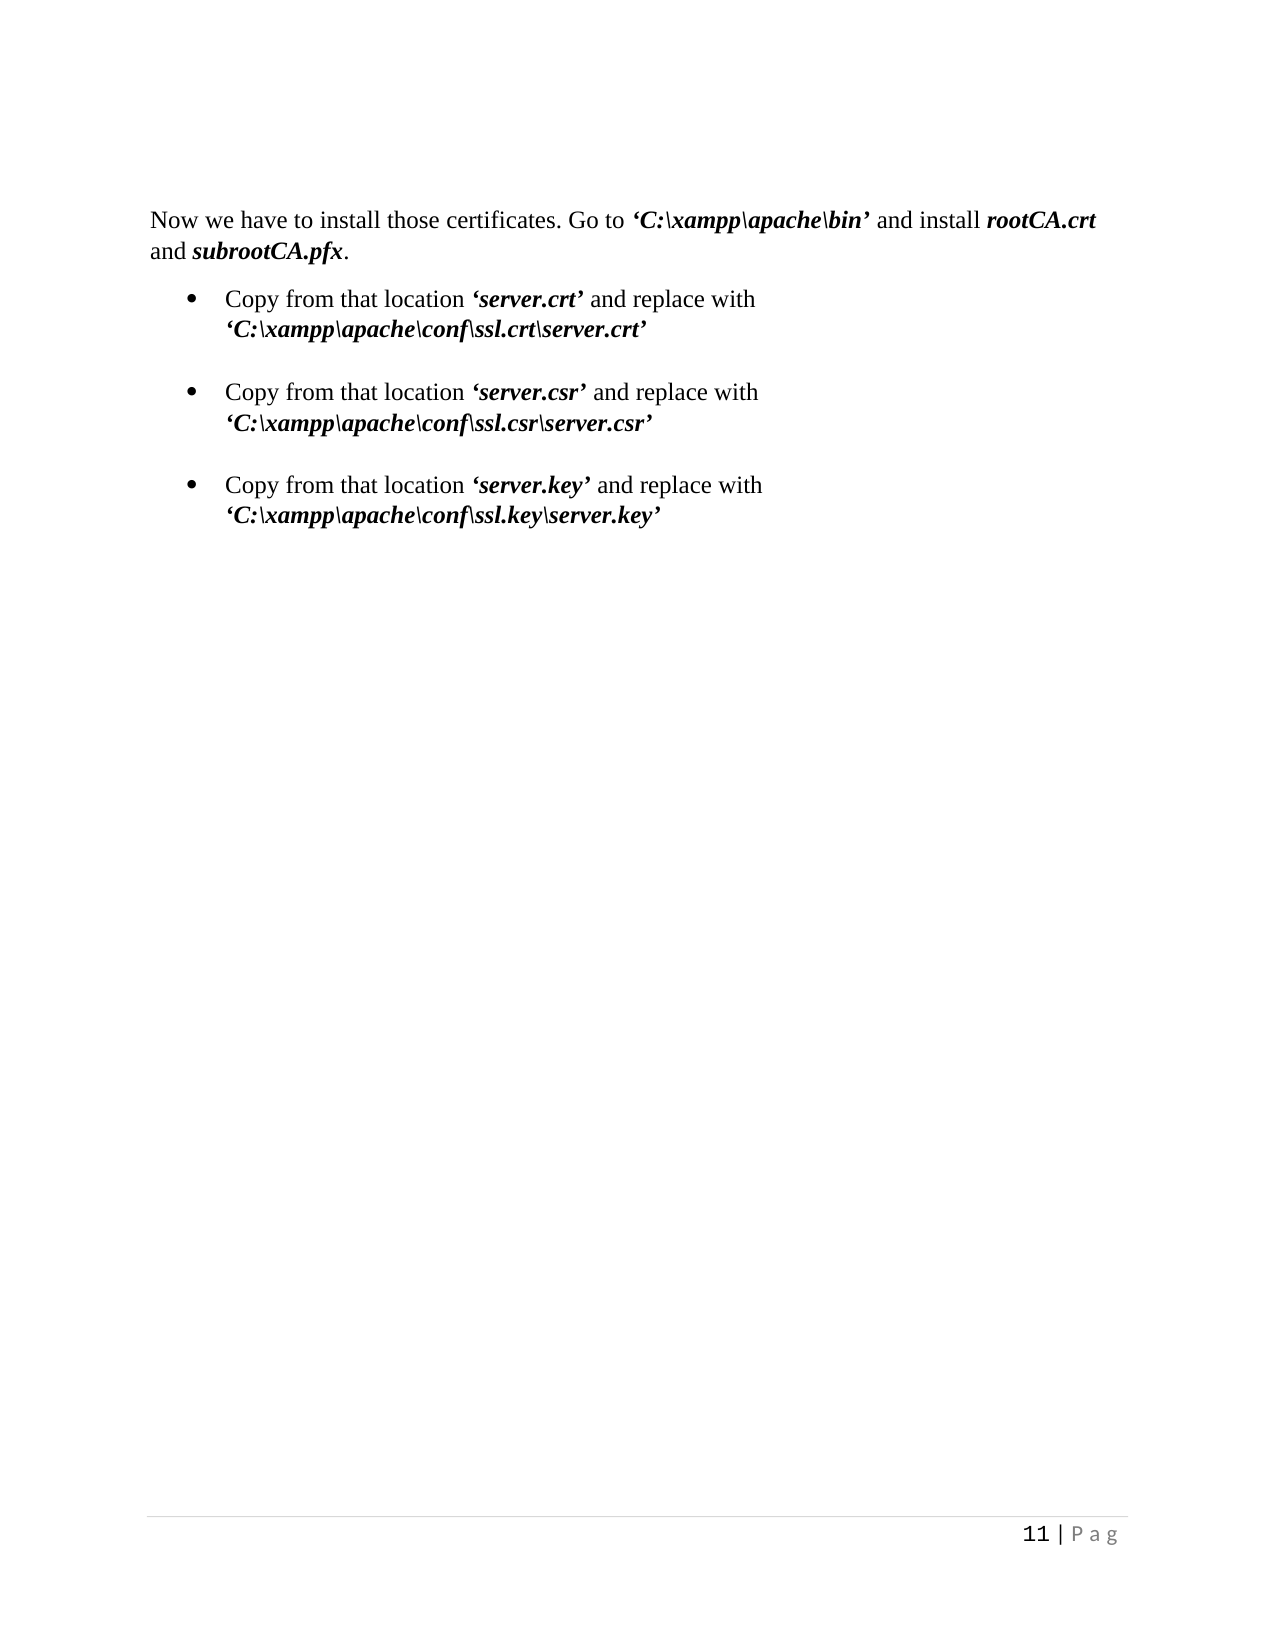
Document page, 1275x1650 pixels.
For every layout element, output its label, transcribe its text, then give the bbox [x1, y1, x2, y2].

subtitle ‘C:\xampp\apache\conf\ssl.crt\server.crt’ [225, 314, 1208, 343]
list Copy from that location ‘server.csr’ and replace with [187, 377, 1208, 406]
text Now we have to install those certificates. Go to ‘C:\xampp\apache\bin’ and install rootCA.crt [150, 205, 1208, 234]
text and subrootCA.pfx. [150, 236, 1208, 265]
list Copy from that location ‘server.key’ and replace with [187, 470, 1208, 499]
subtitle ‘C:\xampp\apache\conf\ssl.key\server.key’ [225, 501, 1208, 529]
list Copy from that location ‘server.crt’ and replace with [187, 284, 1208, 313]
subtitle ‘C:\xampp\apache\conf\ssl.csr\server.csr’ [225, 408, 1208, 436]
